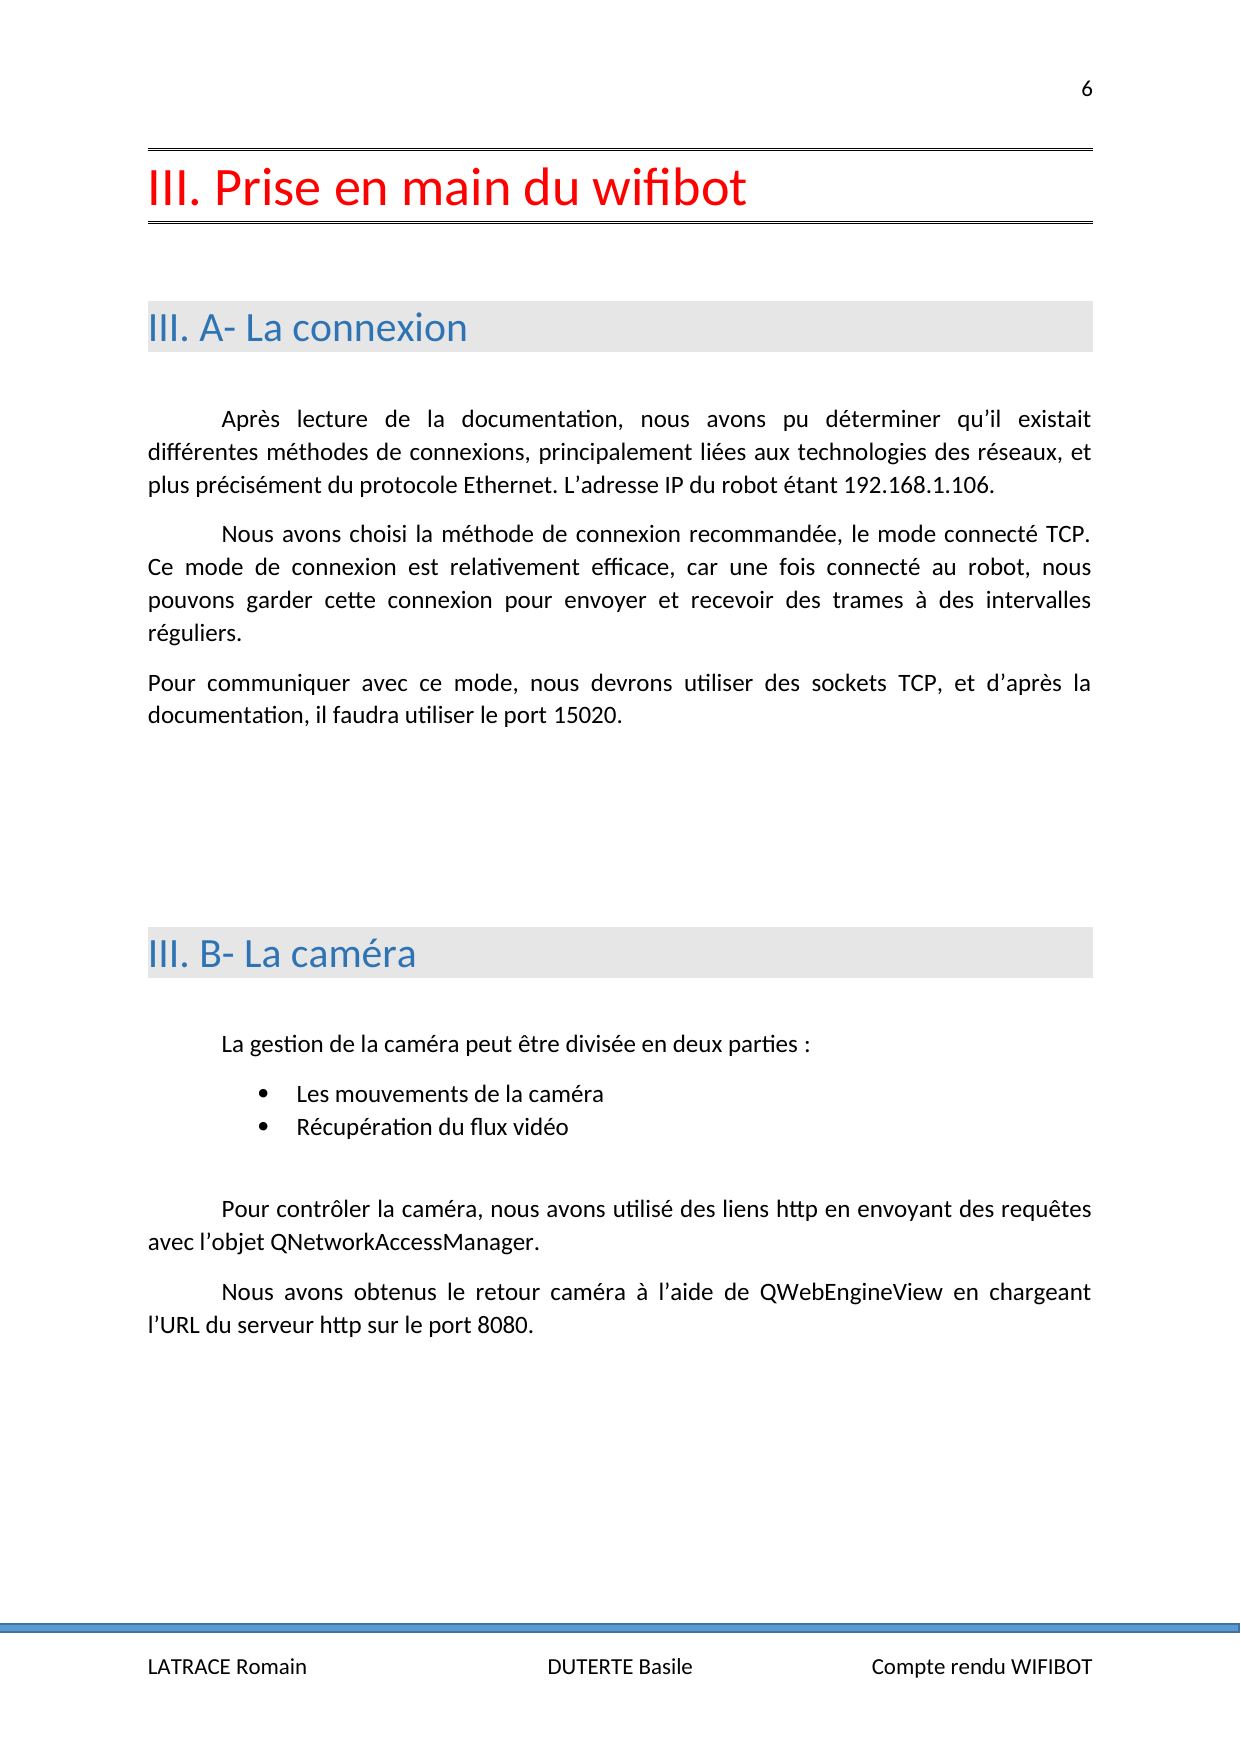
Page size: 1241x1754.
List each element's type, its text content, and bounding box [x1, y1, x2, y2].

text La gestion de la caméra peut être divisée en deux parties : [148, 1029, 1093, 1059]
text Nous avons choisi la méthode de connexion recommandée, le mode connecté TCP. Ce mode de connexion est relativement efficace, car une fois connecté au robot, nous pouvons garder cette connexion pour envoyer et recevoir des trames à des intervalles réguliers. [148, 518, 1093, 648]
text Nous avons obtenus le retour caméra à l’aide de QWebEngineView en chargeant l’URL du serveur http sur le port 8080. [148, 1276, 1093, 1339]
text Après lecture de la documentation, nous avons pu déterminer qu’il existait différentes méthodes de connexions, principalement liées aux technologies des réseaux, et plus précisément du protocole Ethernet. L’adresse IP du robot étant 192.168.1.106. [148, 403, 1093, 499]
text III. Prise en main du wifibot [148, 151, 1093, 221]
text Pour contrôler la caméra, nous avons utilisé des liens http en envoyant des requêtes avec l’objet QNetworkAccessManager. [148, 1194, 1093, 1257]
subtitle III. B- La caméra [148, 927, 1093, 978]
list Les mouvements de la caméra [259, 1078, 1093, 1109]
list Récupération du flux vidéo [259, 1111, 1093, 1142]
text Pour communiquer avec ce mode, nous devrons utiliser des sockets TCP, et d’après la documentation, il faudra utiliser le port 15020. [148, 667, 1093, 730]
subtitle III. A- La connexion [148, 301, 1093, 352]
